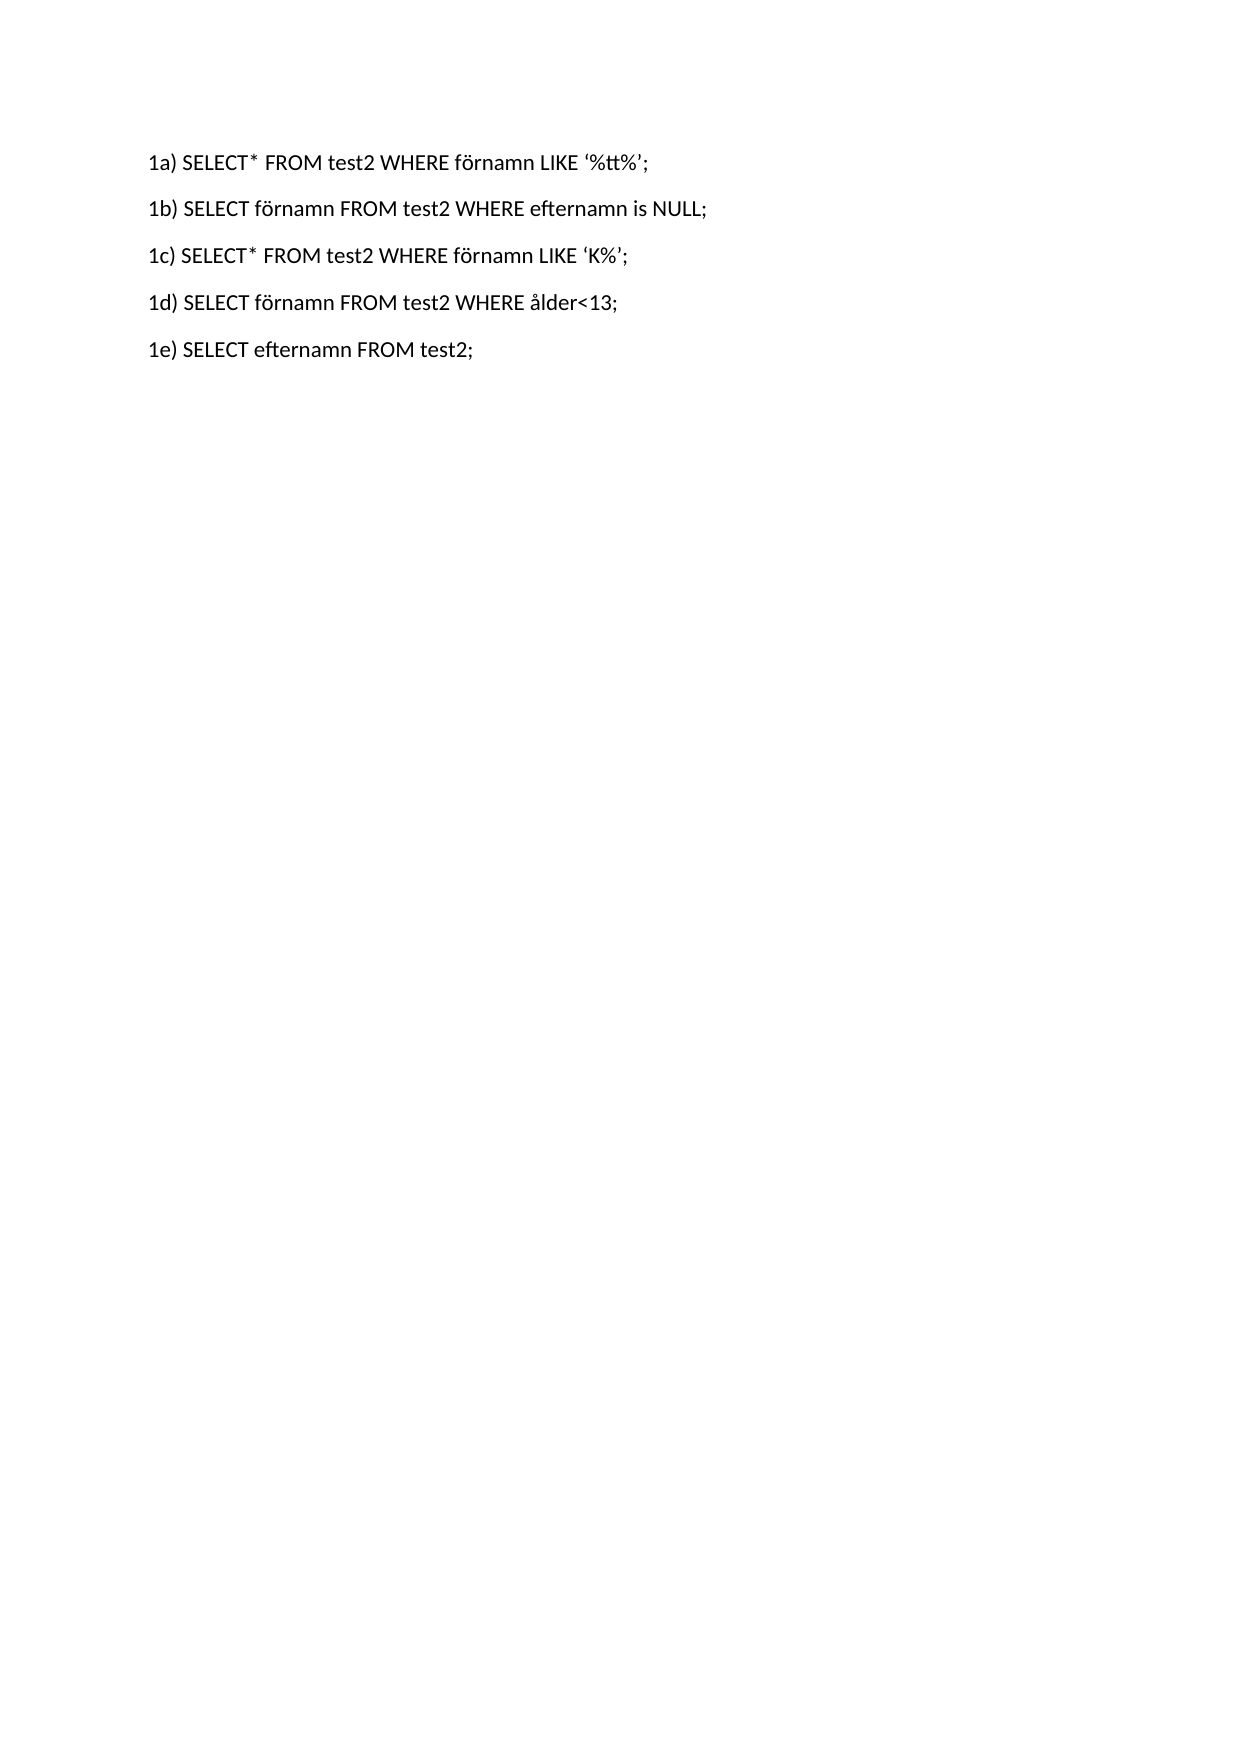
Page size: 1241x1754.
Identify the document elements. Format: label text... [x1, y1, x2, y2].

text 1b) SELECT förnamn FROM test2 WHERE efternamn is NULL; [148, 194, 1093, 222]
text 1c) SELECT* FROM test2 WHERE förnamn LIKE ‘K%’; [148, 241, 1093, 269]
text 1a) SELECT* FROM test2 WHERE förnamn LIKE ‘%tt%’; [148, 148, 1093, 176]
text 1e) SELECT efternamn FROM test2; [148, 335, 1093, 363]
text 1d) SELECT förnamn FROM test2 WHERE ålder<13; [148, 288, 1093, 316]
